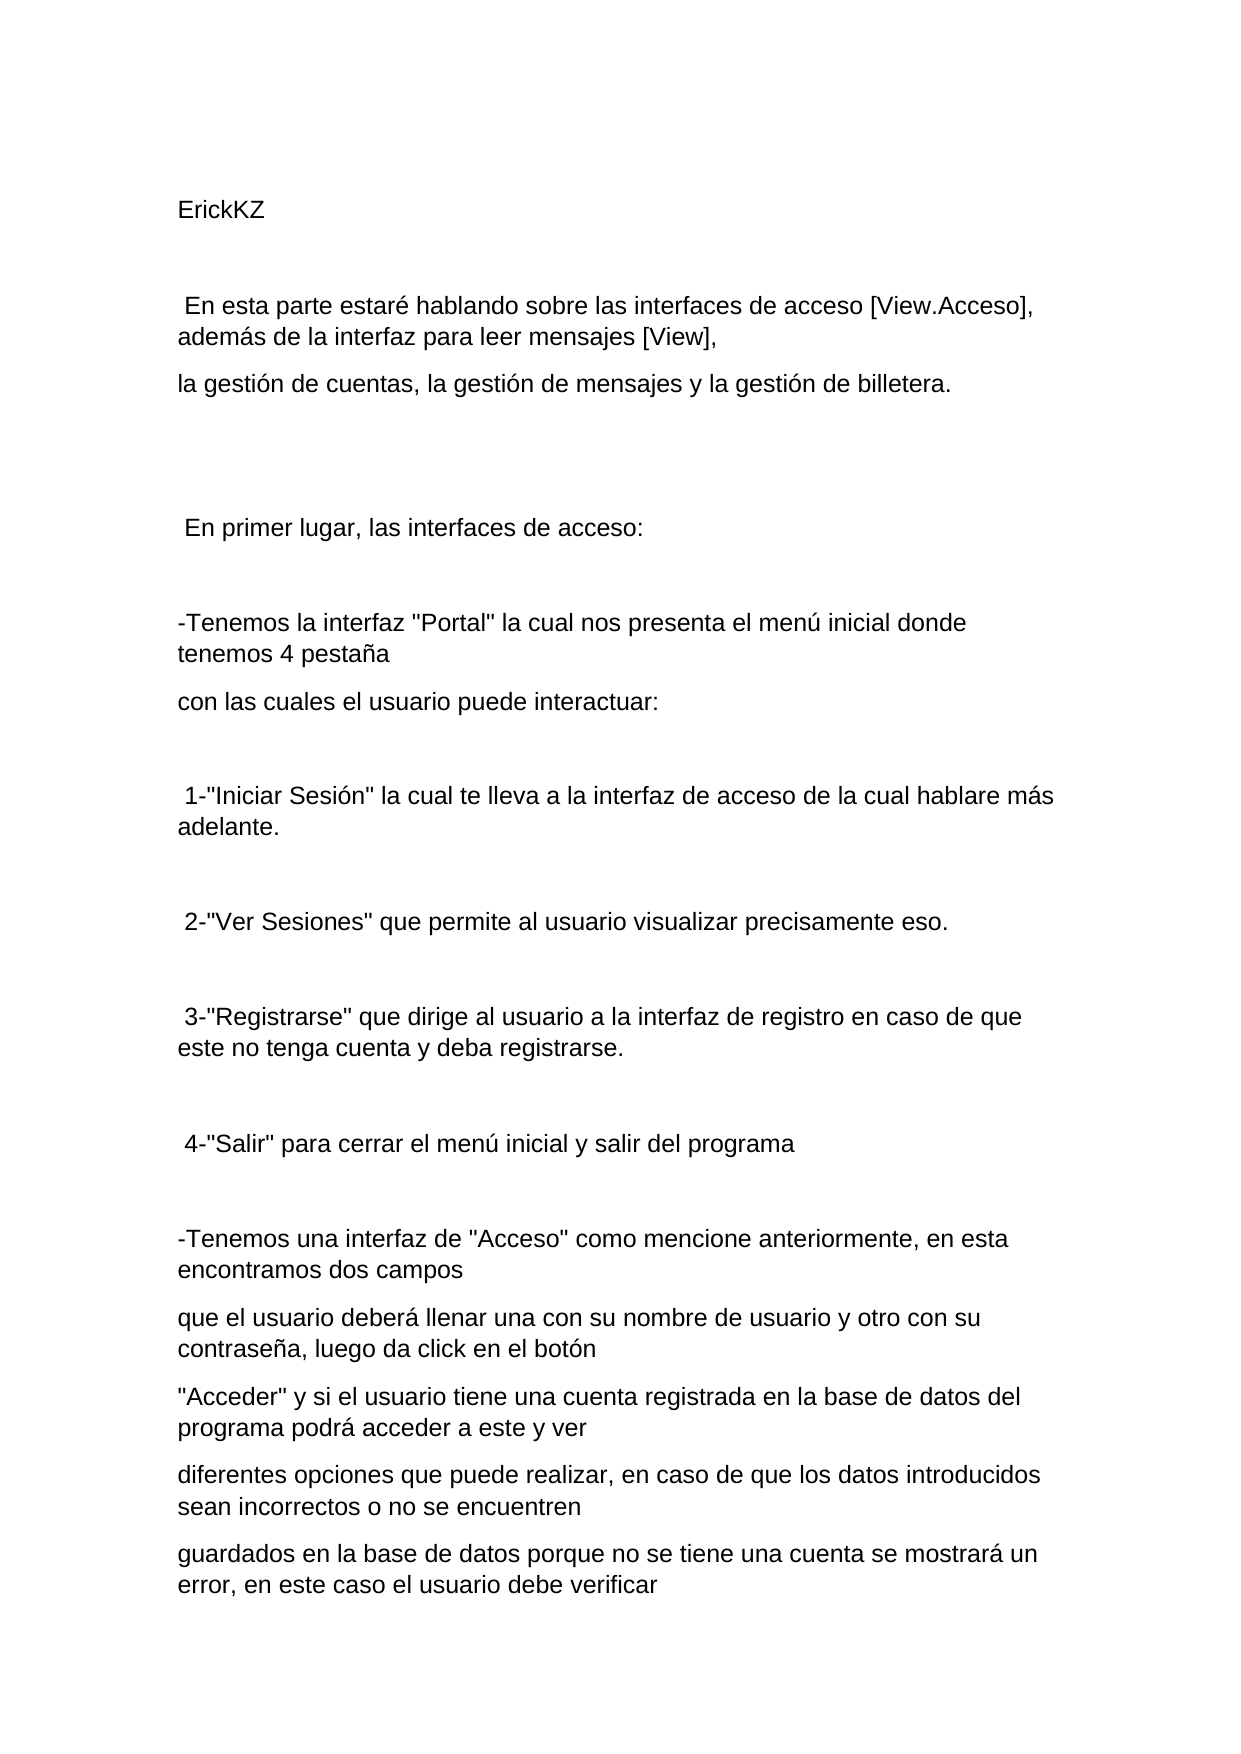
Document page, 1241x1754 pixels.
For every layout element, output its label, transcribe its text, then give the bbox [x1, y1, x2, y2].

text 4-"Salir" para cerrar el menú inicial y salir del programa [177, 1129, 1063, 1158]
text que el usuario deberá llenar una con su nombre de usuario y otro con su contraseña, luego da click en el botón [177, 1303, 1063, 1363]
text 2-"Ver Sesiones" que permite al usuario visualizar precisamente eso. [177, 907, 1063, 936]
text 3-"Registrarse" que dirige al usuario a la interfaz de registro en caso de que este no tenga cuenta y deba registrarse. [177, 1002, 1063, 1062]
text ErickKZ [177, 195, 1063, 224]
text guardados en la base de datos porque no se tiene una cuenta se mostrará un error, en este caso el usuario debe verificar [177, 1539, 1063, 1599]
text -Tenemos la interfaz "Portal" la cual nos presenta el menú inicial donde tenemos 4 pestaña [177, 608, 1063, 668]
text -Tenemos una interfaz de "Acceso" como mencione anteriormente, en esta encontramos dos campos [177, 1224, 1063, 1284]
text con las cuales el usuario puede interactuar: [177, 687, 1063, 716]
text En esta parte estaré hablando sobre las interfaces de acceso [View.Acceso], además de la interfaz para leer mensajes [View], [177, 291, 1063, 351]
text la gestión de cuentas, la gestión de mensajes y la gestión de billetera. [177, 369, 1063, 398]
text En primer lugar, las interfaces de acceso: [177, 513, 1063, 541]
text 1-"Iniciar Sesión" la cual te lleva a la interfaz de acceso de la cual hablare más adelante. [177, 781, 1063, 841]
text diferentes opciones que puede realizar, en caso de que los datos introducidos sean incorrectos o no se encuentren [177, 1461, 1063, 1520]
text "Acceder" y si el usuario tiene una cuenta registrada en la base de datos del programa podrá acceder a este y ver [177, 1382, 1063, 1442]
